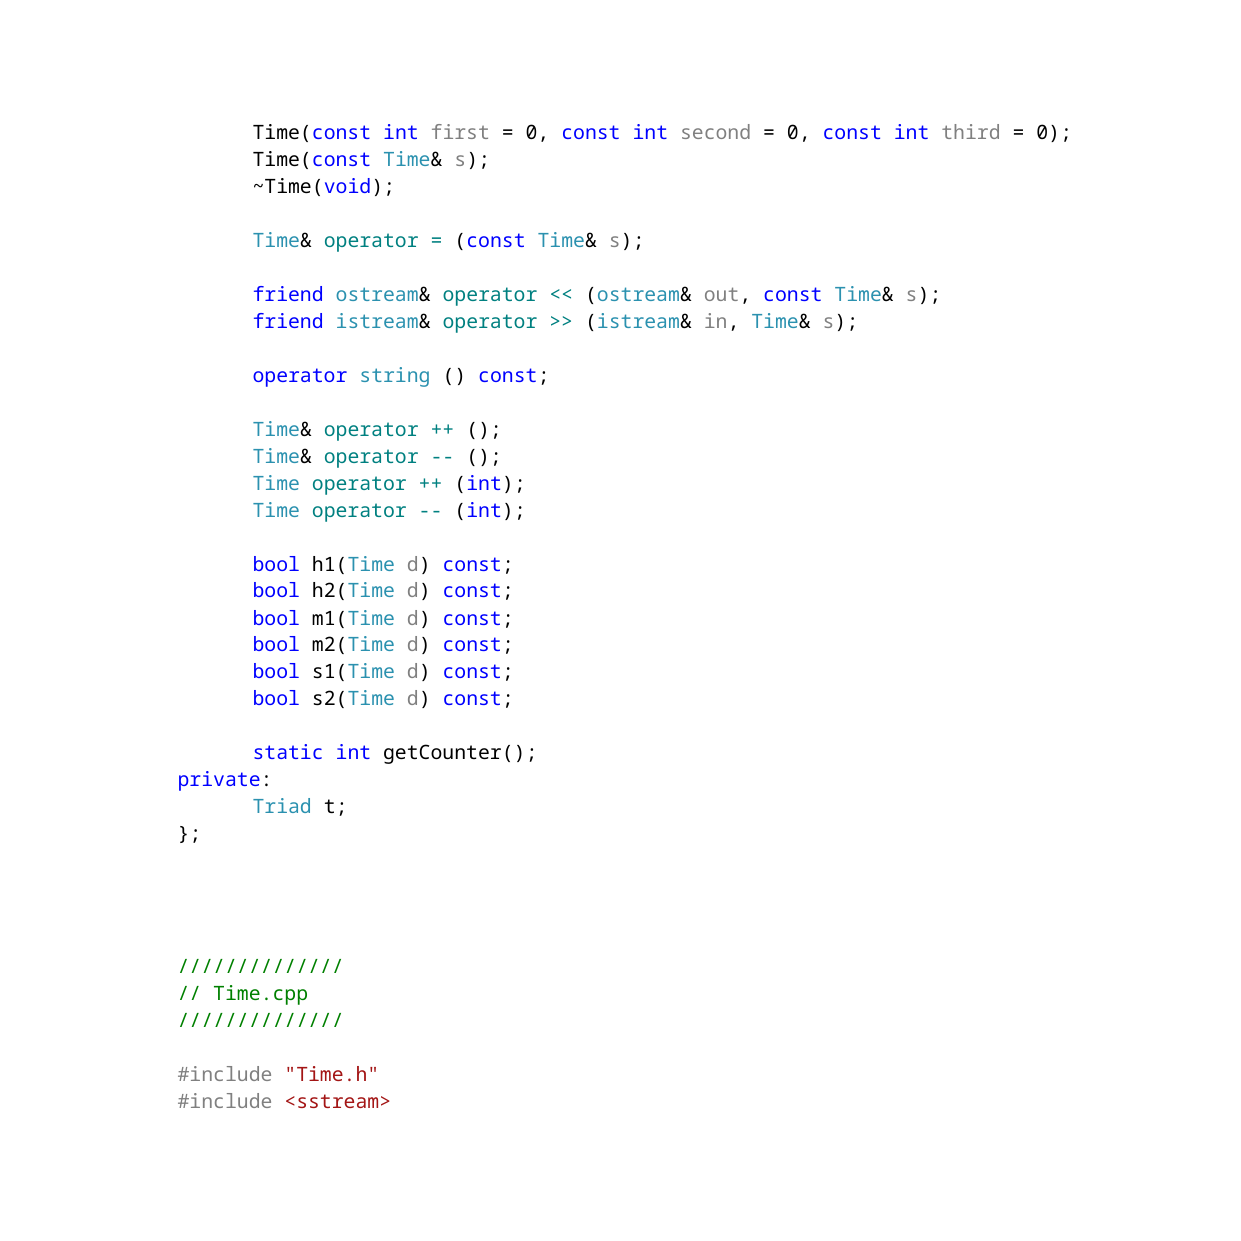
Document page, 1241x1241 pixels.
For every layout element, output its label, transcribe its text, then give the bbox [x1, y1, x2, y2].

text }; [177, 819, 1152, 847]
text Time operator ++ (int); [177, 469, 1152, 496]
text bool h1(Time d) const; [177, 550, 1152, 577]
text operator string () const; [177, 361, 1152, 388]
text bool m1(Time d) const; [177, 604, 1152, 631]
text friend istream& operator >> (istream& in, Time& s); [177, 307, 1152, 334]
text bool h2(Time d) const; [177, 577, 1152, 604]
text ////////////// [177, 952, 1152, 979]
text bool m2(Time d) const; [177, 631, 1152, 658]
text bool s2(Time d) const; [177, 685, 1152, 712]
text Time operator -- (int); [177, 496, 1152, 523]
text static int getCounter(); [177, 739, 1152, 766]
text bool s1(Time d) const; [177, 658, 1152, 685]
text // Time.cpp [177, 979, 1152, 1006]
text Time(const Time& s); [177, 145, 1152, 172]
text Time& operator -- (); [177, 442, 1152, 469]
text #include <sstream> [177, 1087, 1152, 1114]
text ////////////// [177, 1006, 1152, 1033]
text Time& operator ++ (); [177, 415, 1152, 442]
text private: [177, 766, 1152, 793]
text Time(const int first = 0, const int second = 0, const int third = 0); [177, 118, 1152, 145]
text #include "Time.h" [177, 1060, 1152, 1087]
text Triad t; [177, 793, 1152, 819]
text friend ostream& operator << (ostream& out, const Time& s); [177, 280, 1152, 307]
text ~Time(void); [177, 172, 1152, 199]
text Time& operator = (const Time& s); [177, 226, 1152, 253]
